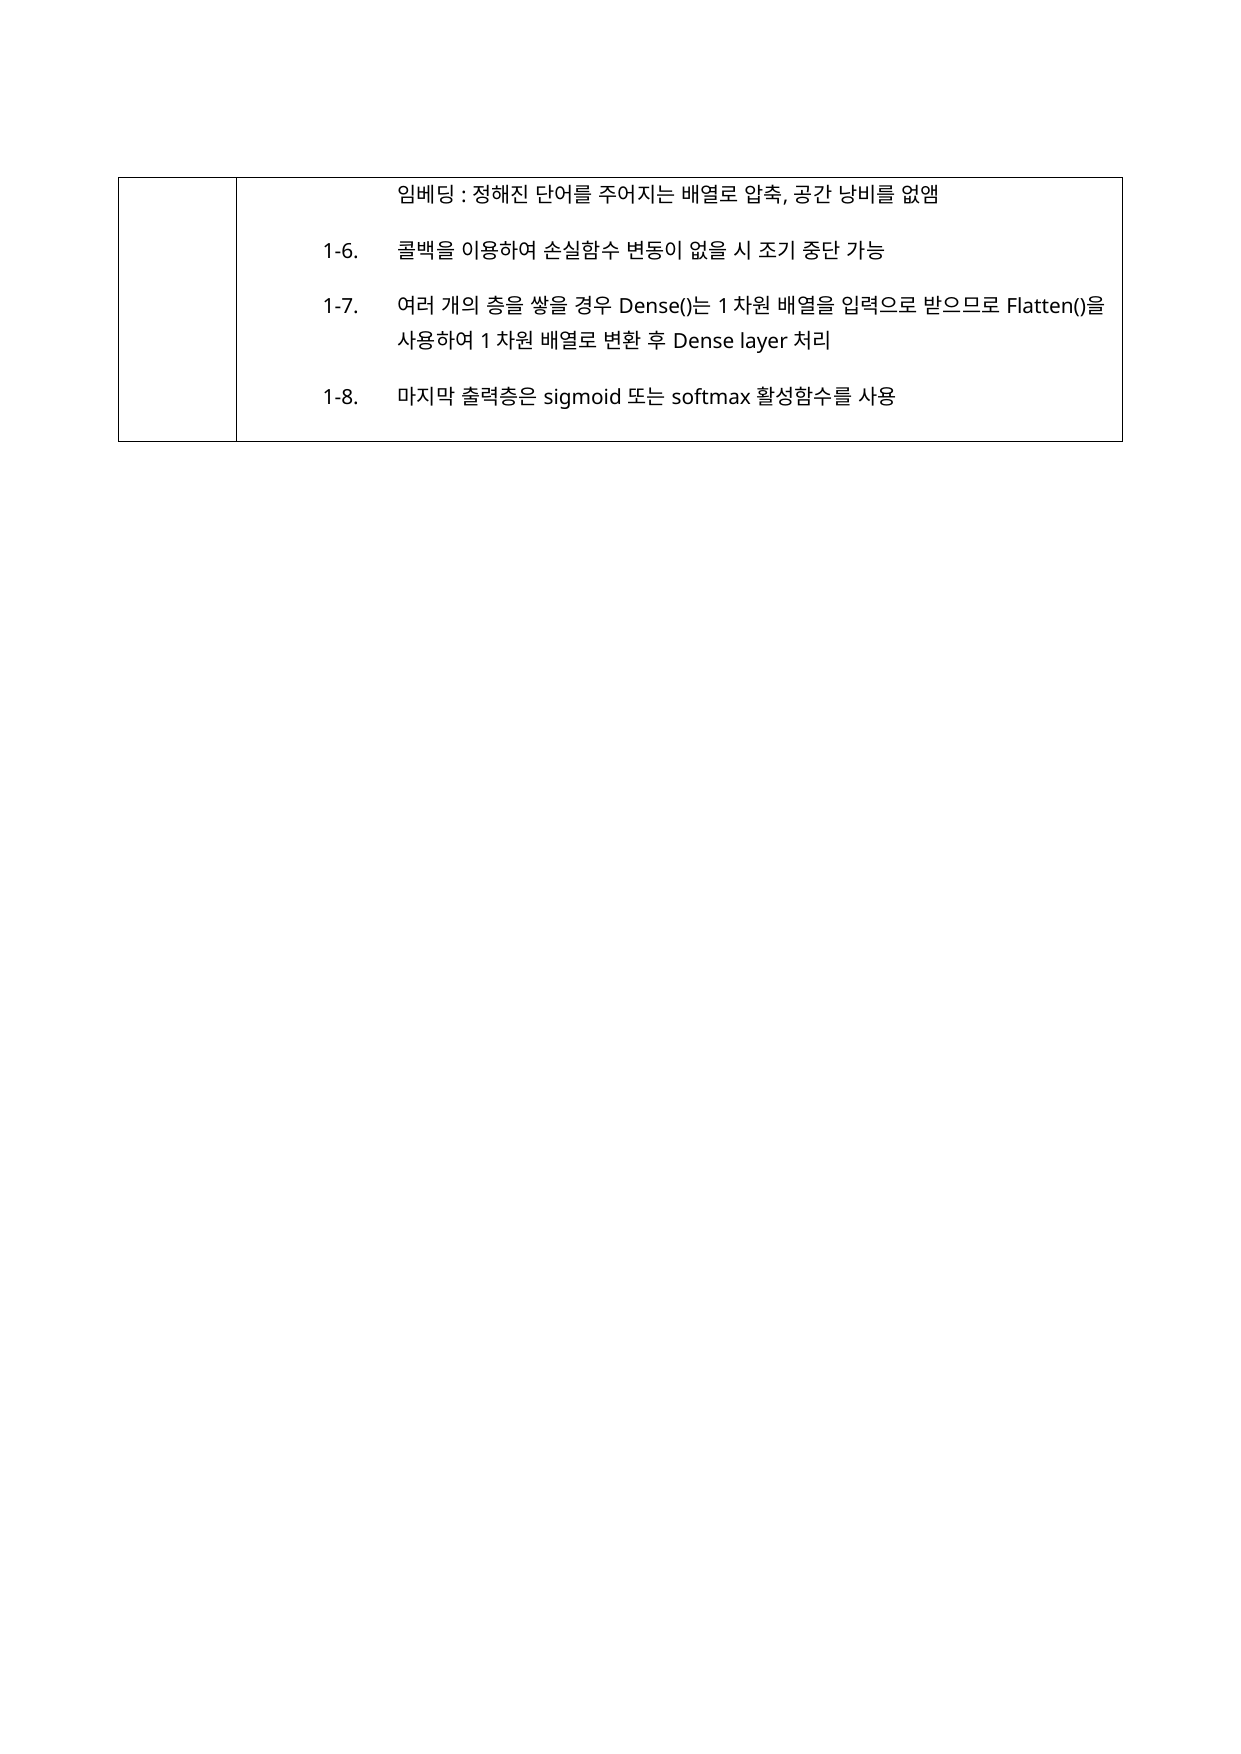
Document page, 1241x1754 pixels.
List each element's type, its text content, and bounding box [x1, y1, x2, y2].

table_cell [237, 178, 1122, 441]
table_cell 오후 [119, 178, 236, 441]
